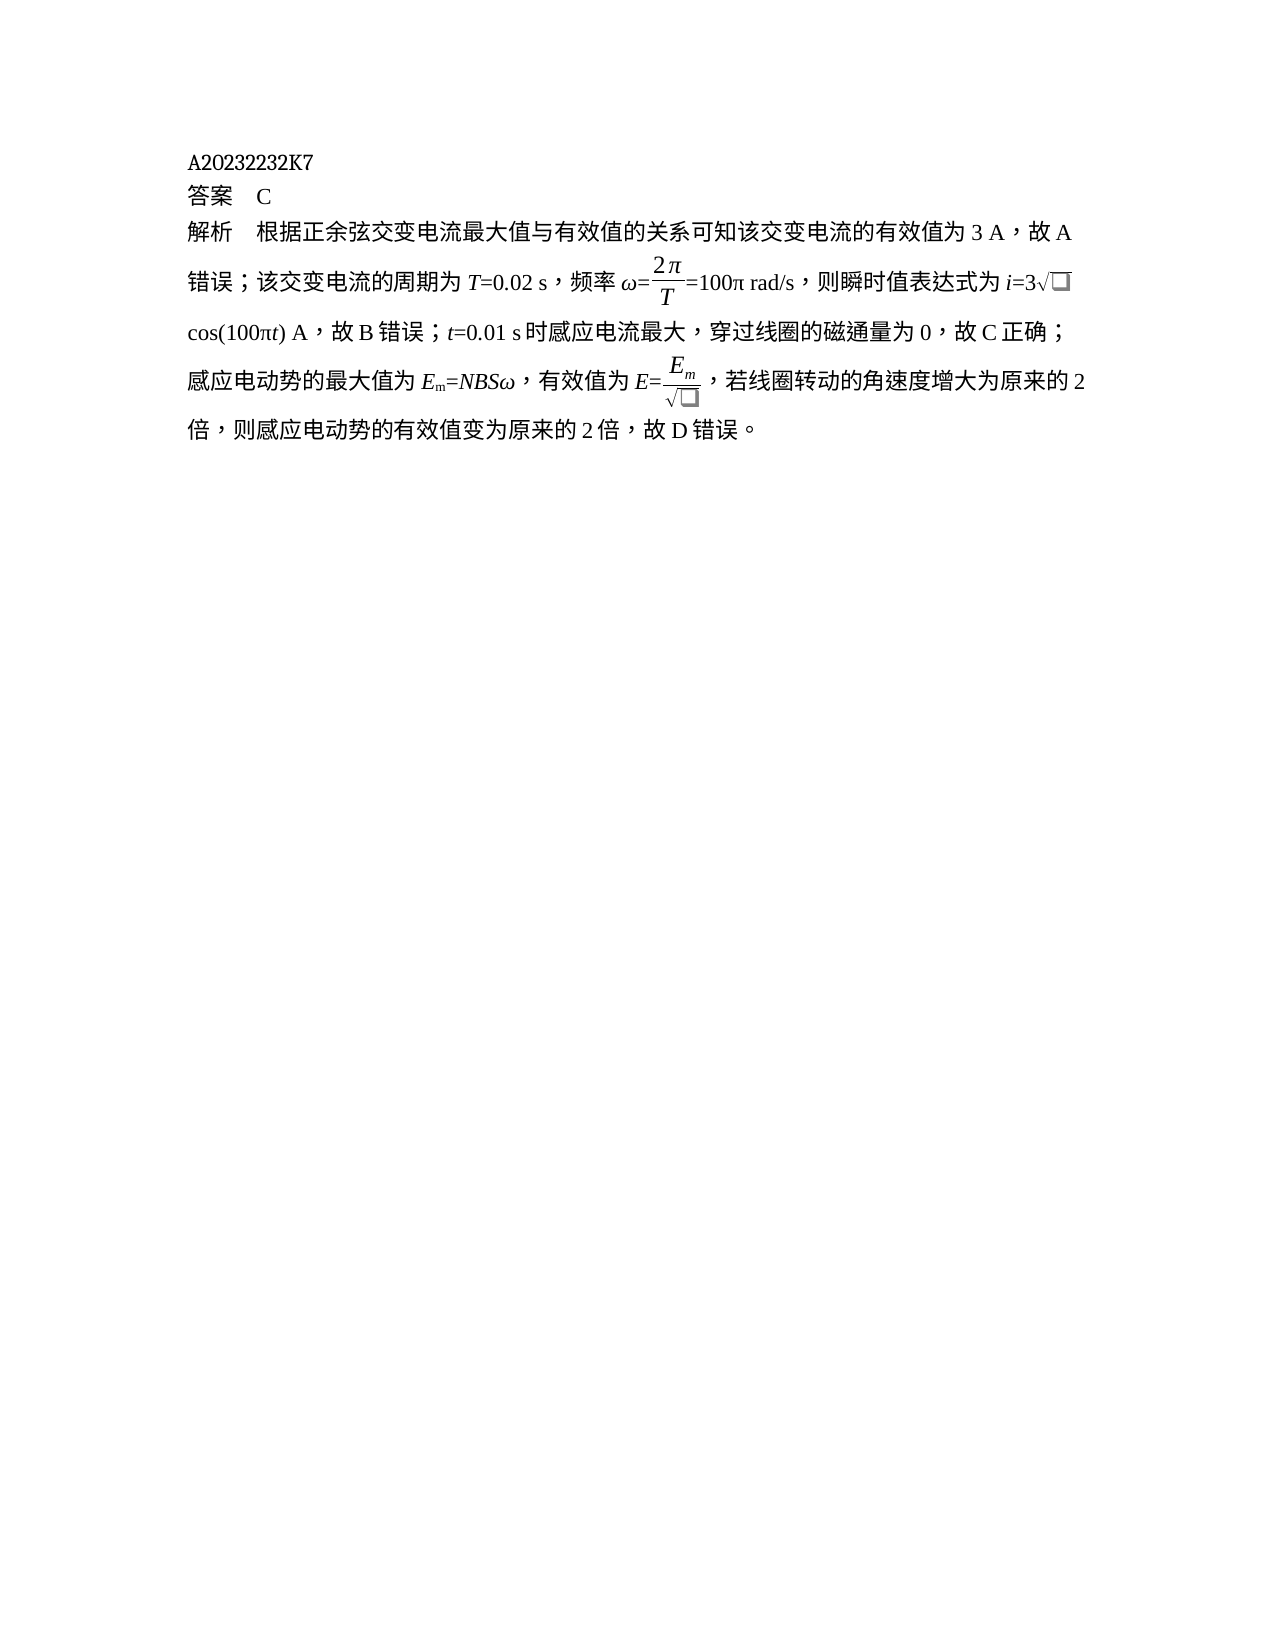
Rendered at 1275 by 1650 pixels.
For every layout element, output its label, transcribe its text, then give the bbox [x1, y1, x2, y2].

text A20232232K7 [187, 150, 1087, 176]
text 答案 C [187, 180, 1087, 211]
text 解析 根据正余弦交变电流最大值与有效值的关系可知该交变电流的有效值为3 A，故A错误；该交变电流的周期为T=0.02 s，频率ω==100π rad/s，则瞬时值表达式为i=3cos(100πt) A，故B错误；t=0.01 s时感应电流最大，穿过线圈的磁通量为0，故C正确；感应电动势的最大值为Em=NBSω，有效值为E=，若线圈转动的角速度增大为原来的2倍，则感应电动势的有效值变为原来的2倍，故D错误。 [187, 216, 1087, 445]
